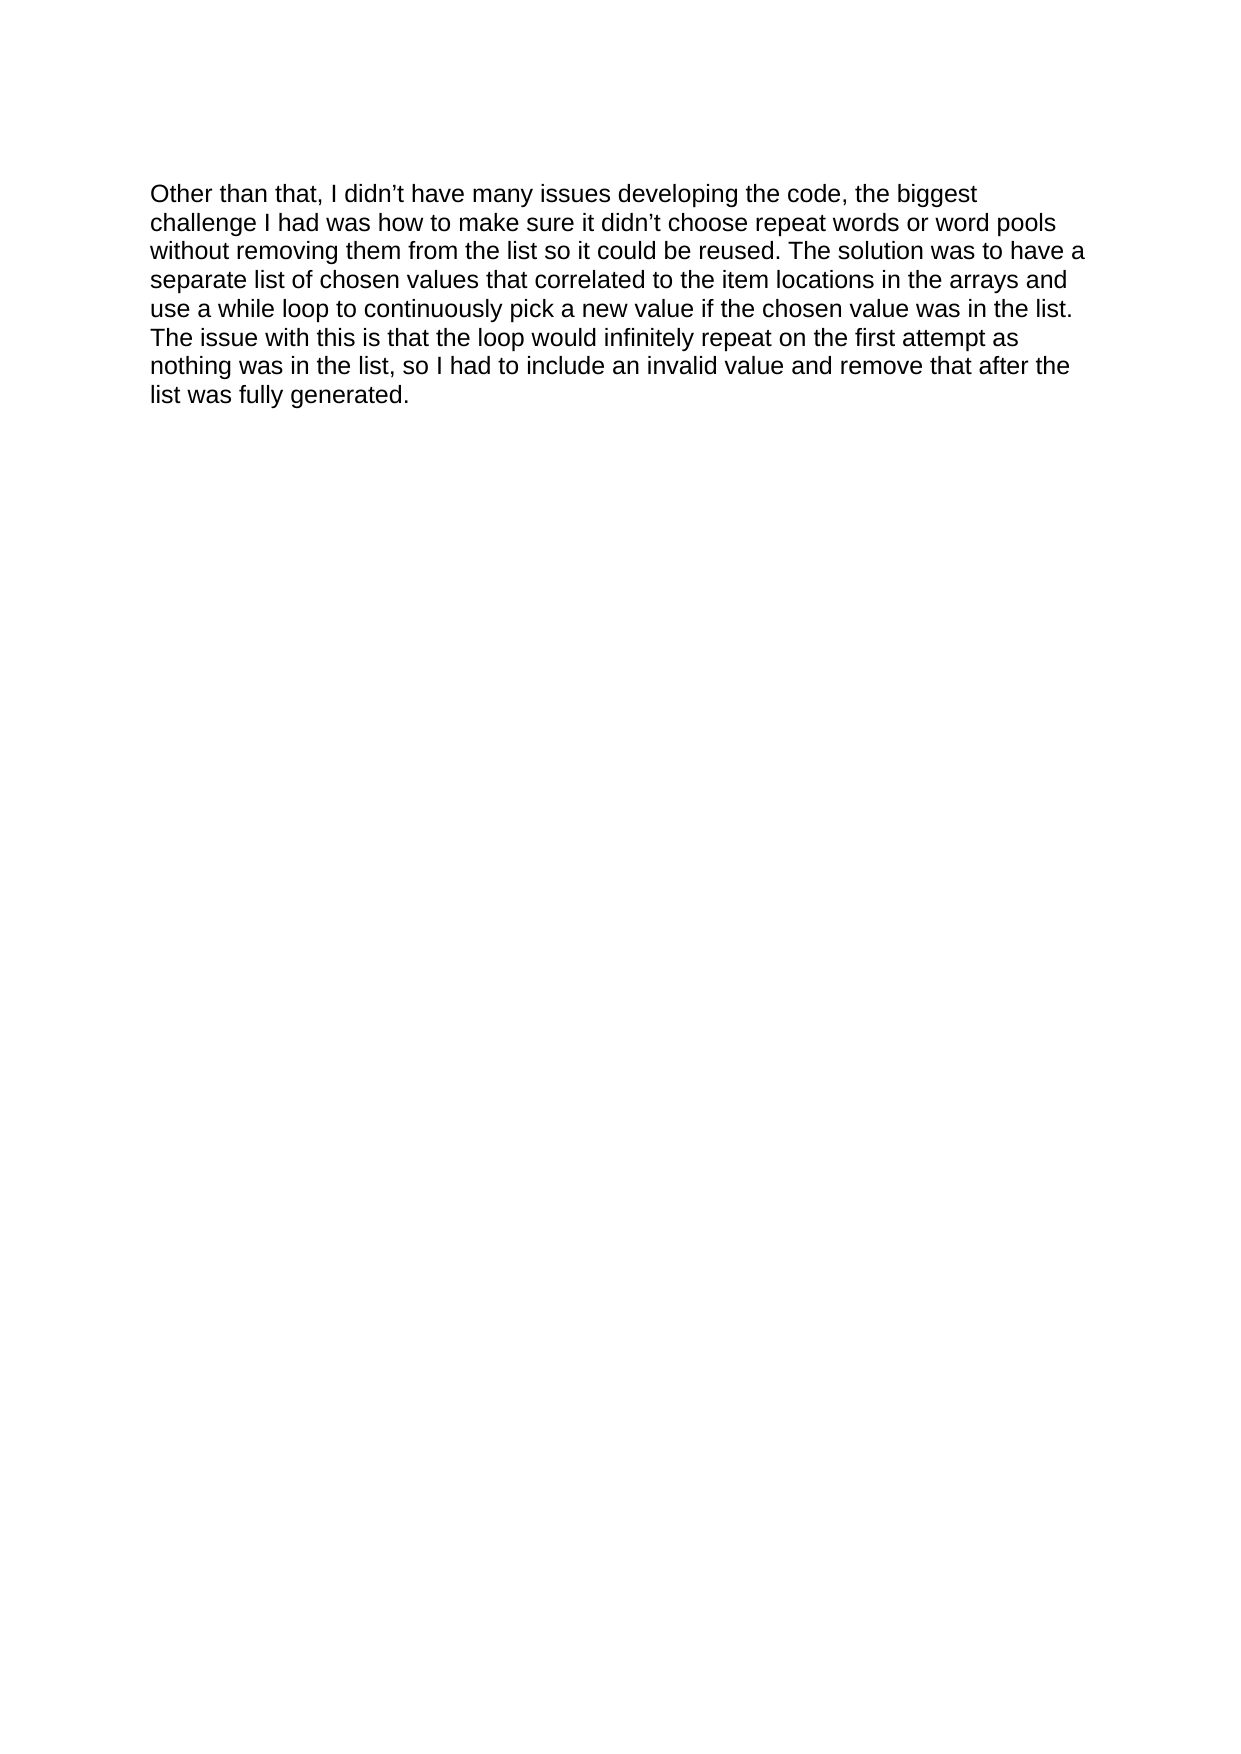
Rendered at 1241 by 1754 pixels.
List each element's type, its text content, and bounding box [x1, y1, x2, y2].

text Other than that, I didn’t have many issues developing the code, the biggest challenge I had was how to make sure it didn’t choose repeat words or word pools without removing them from the list so it could be reused. The solution was to have a separate list of chosen values that correlated to the item locations in the arrays and use a while loop to continuously pick a new value if the chosen value was in the list. The issue with this is that the loop would infinitely repeat on the first attempt as nothing was in the list, so I had to include an invalid value and remove that after the list was fully generated. [150, 179, 1090, 409]
